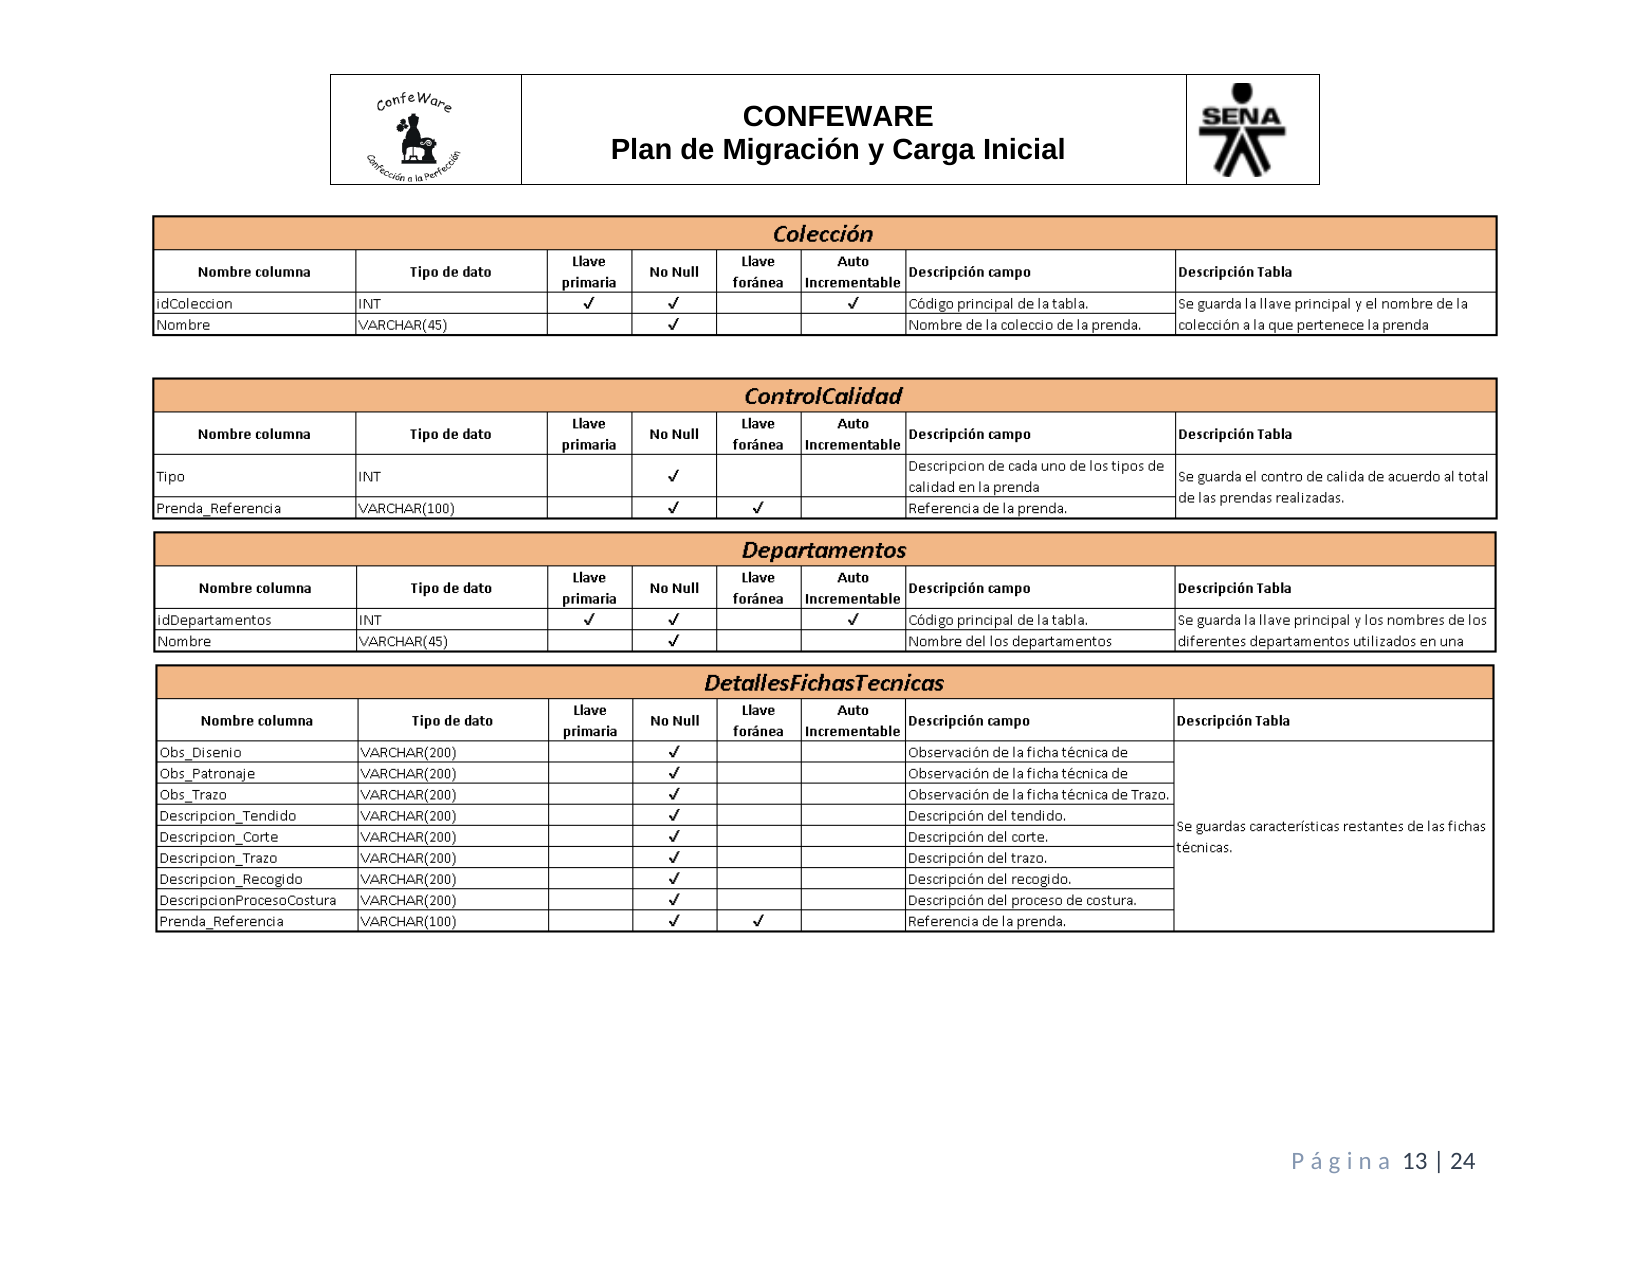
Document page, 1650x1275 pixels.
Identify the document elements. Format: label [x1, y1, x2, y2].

picture [147, 210, 1503, 941]
picture [361, 90, 462, 181]
picture [1187, 83, 1290, 177]
